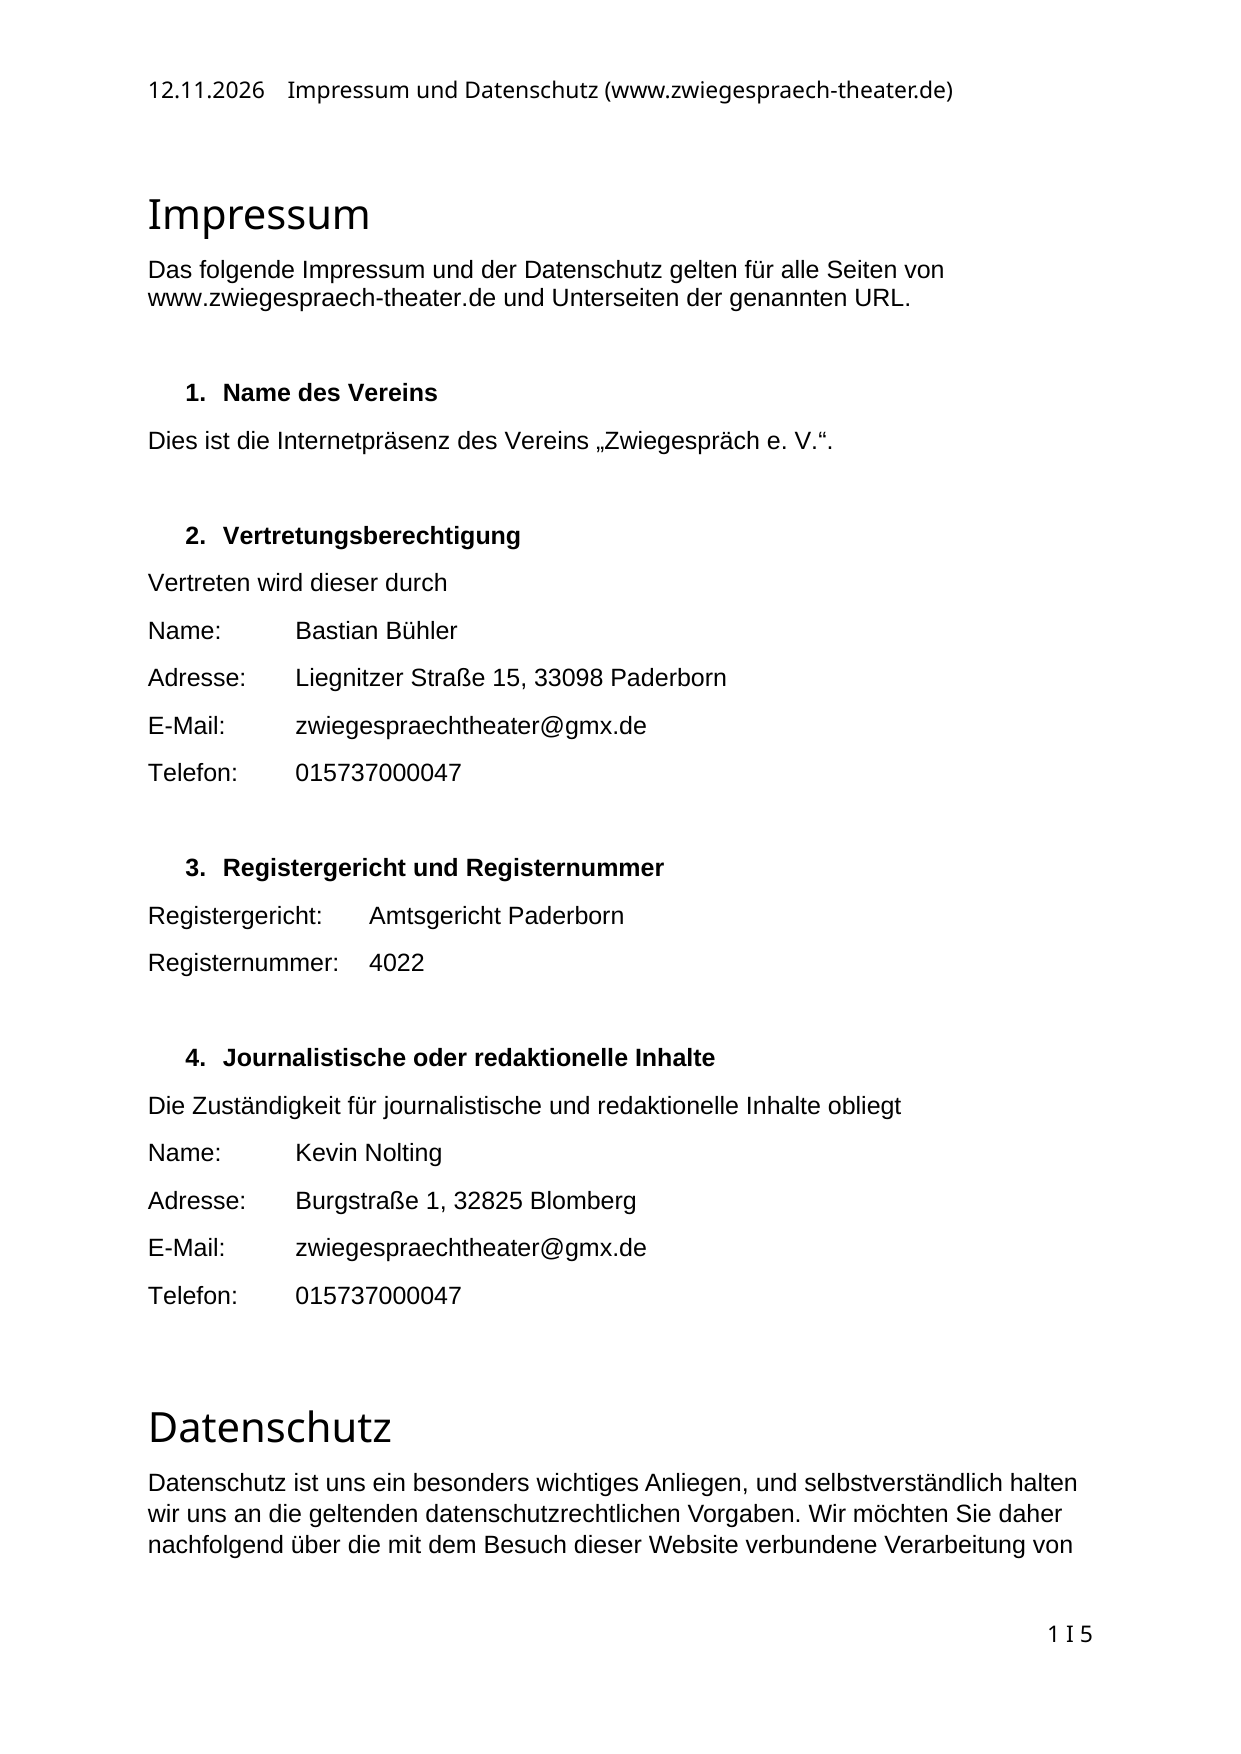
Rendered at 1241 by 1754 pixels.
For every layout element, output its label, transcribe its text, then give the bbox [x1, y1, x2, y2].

text Name: Bastian Bühler [148, 616, 1108, 645]
list Name des Vereins [185, 378, 1108, 407]
text E-Mail: zwiegespraechtheater@gmx.de [148, 711, 1108, 740]
text Adresse: Liegnitzer Straße 15, 33098 Paderborn [148, 663, 1108, 692]
text Das folgende Impressum und der Datenschutz gelten für alle Seiten von www.zwiegespraech-theater.de und Unterseiten der genannten URL. [148, 255, 1108, 312]
list Registergericht und Registernummer [185, 853, 1108, 882]
text Telefon: 015737000047 [148, 1281, 1108, 1310]
text Vertreten wird dieser durch [148, 568, 1108, 597]
text Adresse: Burgstraße 1, 32825 Blomberg [148, 1186, 1108, 1215]
text Registergericht: Amtsgericht Paderborn [148, 901, 1108, 930]
list Vertretungsberechtigung [185, 521, 1108, 550]
list Journalistische oder redaktionelle Inhalte [185, 1043, 1108, 1072]
text E-Mail: zwiegespraechtheater@gmx.de [148, 1233, 1108, 1262]
text Name: Kevin Nolting [148, 1138, 1108, 1167]
text Registernummer: 4022 [148, 948, 1108, 977]
text Die Zuständigkeit für journalistische und redaktionelle Inhalte obliegt [148, 1091, 1108, 1120]
subtitle Impressum [148, 185, 1093, 242]
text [148, 1468, 1093, 1559]
subtitle Datenschutz [148, 1398, 1093, 1455]
text Dies ist die Internetpräsenz des Vereins „Zwiegespräch e. V.“. [148, 426, 1108, 455]
text Telefon: 015737000047 [148, 758, 1108, 787]
